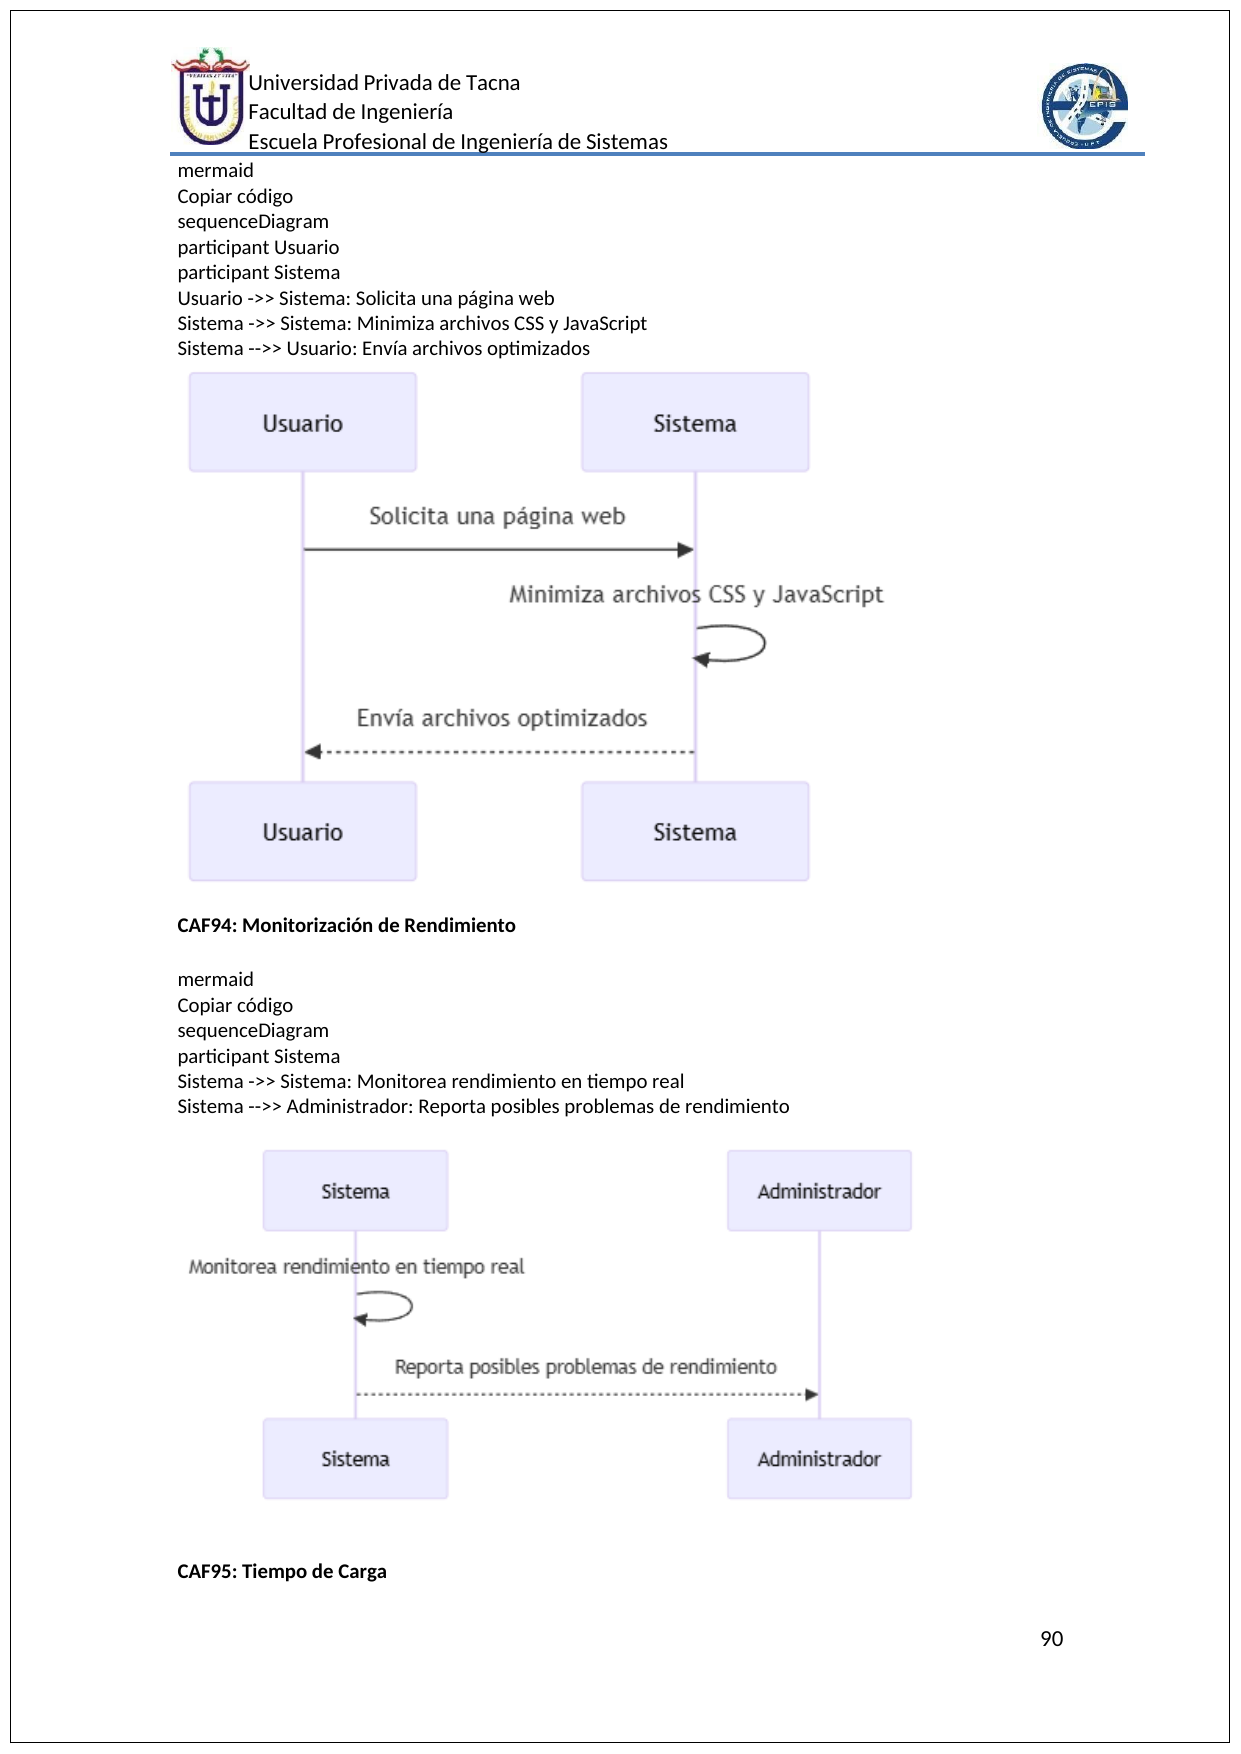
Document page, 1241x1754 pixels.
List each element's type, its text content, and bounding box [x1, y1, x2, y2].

picture [171, 47, 250, 145]
text participant Sistema [177, 1043, 1063, 1068]
text Sistema ->> Sistema: Minimiza archivos CSS y JavaScript [177, 310, 1063, 336]
text Copiar código [177, 992, 1063, 1017]
text Copiar código [177, 183, 1063, 208]
text Sistema ->> Sistema: Monitorea rendimiento en tiempo real [177, 1068, 1063, 1094]
text Usuario ->> Sistema: Solicita una página web [177, 285, 1063, 310]
text CAF94: Monitorización de Rendimiento [177, 912, 1063, 937]
text sequenceDiagram [177, 1017, 1063, 1043]
text sequenceDiagram [177, 208, 1063, 234]
picture [177, 1119, 934, 1529]
picture [177, 361, 897, 883]
text Sistema -->> Administrador: Reporta posibles problemas de rendimiento [177, 1094, 1063, 1119]
text participant Sistema [177, 259, 1063, 285]
text CAF95: Tiempo de Carga [177, 1558, 1063, 1583]
text participant Usuario [177, 234, 1063, 259]
text mermaid [177, 148, 1063, 183]
text Sistema -->> Usuario: Envía archivos optimizados [177, 336, 1063, 361]
picture [1037, 63, 1128, 149]
text mermaid [177, 967, 1063, 992]
